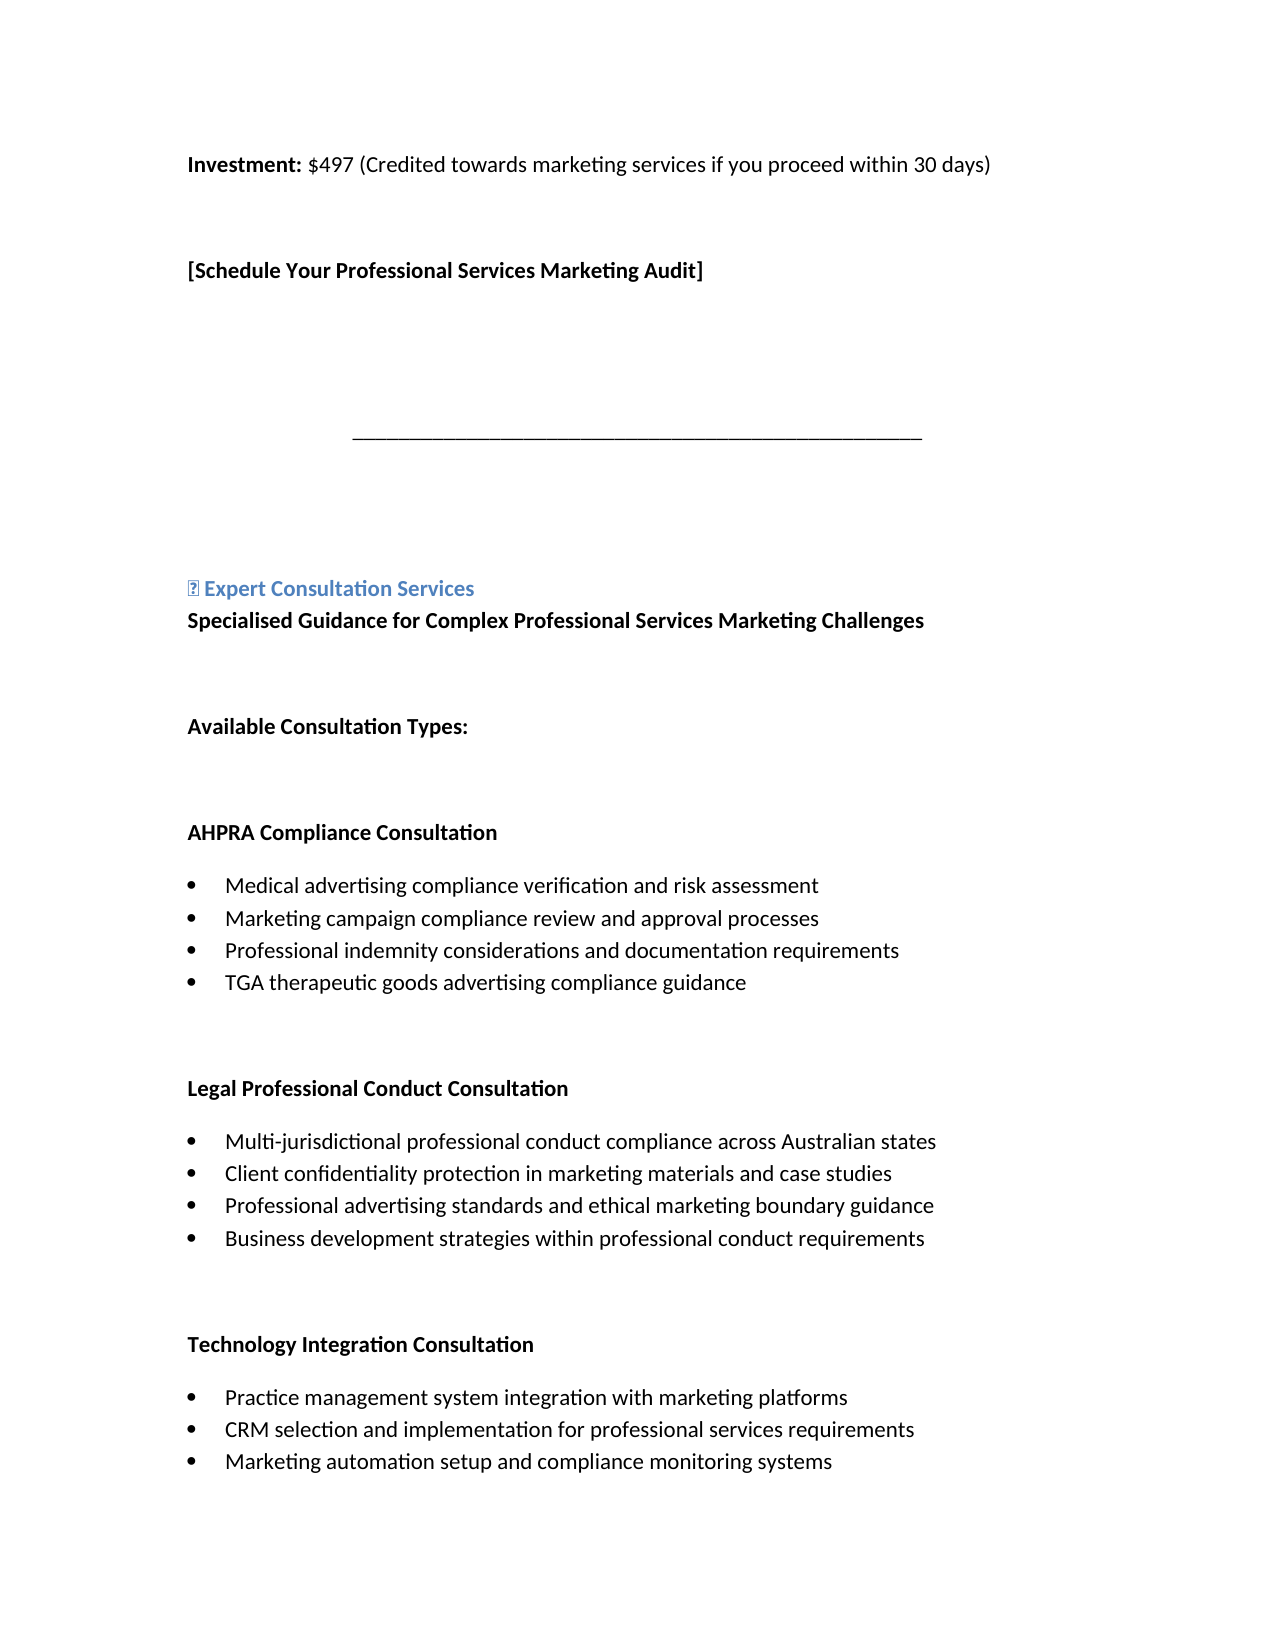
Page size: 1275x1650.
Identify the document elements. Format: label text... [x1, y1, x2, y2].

text Specialised Guidance for Complex Professional Services Marketing Challenges [187, 606, 1087, 634]
list Client confidentiality protection in marketing materials and case studies [187, 1159, 1087, 1187]
list Marketing campaign compliance review and approval processes [187, 904, 1087, 932]
list TGA therapeutic goods advertising compliance guidance [187, 968, 1087, 996]
list Multi-jurisdictional professional conduct compliance across Australian states [187, 1127, 1087, 1155]
text Legal Professional Conduct Consultation [187, 1074, 1087, 1102]
list Professional indemnity considerations and documentation requirements [187, 936, 1087, 964]
text [Schedule Your Professional Services Marketing Audit] [187, 256, 1087, 284]
list CRM selection and implementation for professional services requirements [187, 1415, 1087, 1443]
text AHPRA Compliance Consultation [187, 818, 1087, 846]
list Medical advertising compliance verification and risk assessment [187, 871, 1087, 899]
list Marketing automation setup and compliance monitoring systems [187, 1447, 1087, 1475]
list Business development strategies within professional conduct requirements [187, 1224, 1087, 1252]
list Practice management system integration with marketing platforms [187, 1383, 1087, 1411]
text __________________________________________________ [187, 415, 1087, 443]
text Investment: $497 (Credited towards marketing services if you proceed within 30 days) [187, 150, 1087, 178]
text Technology Integration Consultation [187, 1330, 1087, 1358]
list Professional advertising standards and ethical marketing boundary guidance [187, 1191, 1087, 1219]
subtitle 🎯 Expert Consultation Services [187, 574, 1087, 602]
text Available Consultation Types: [187, 712, 1087, 740]
